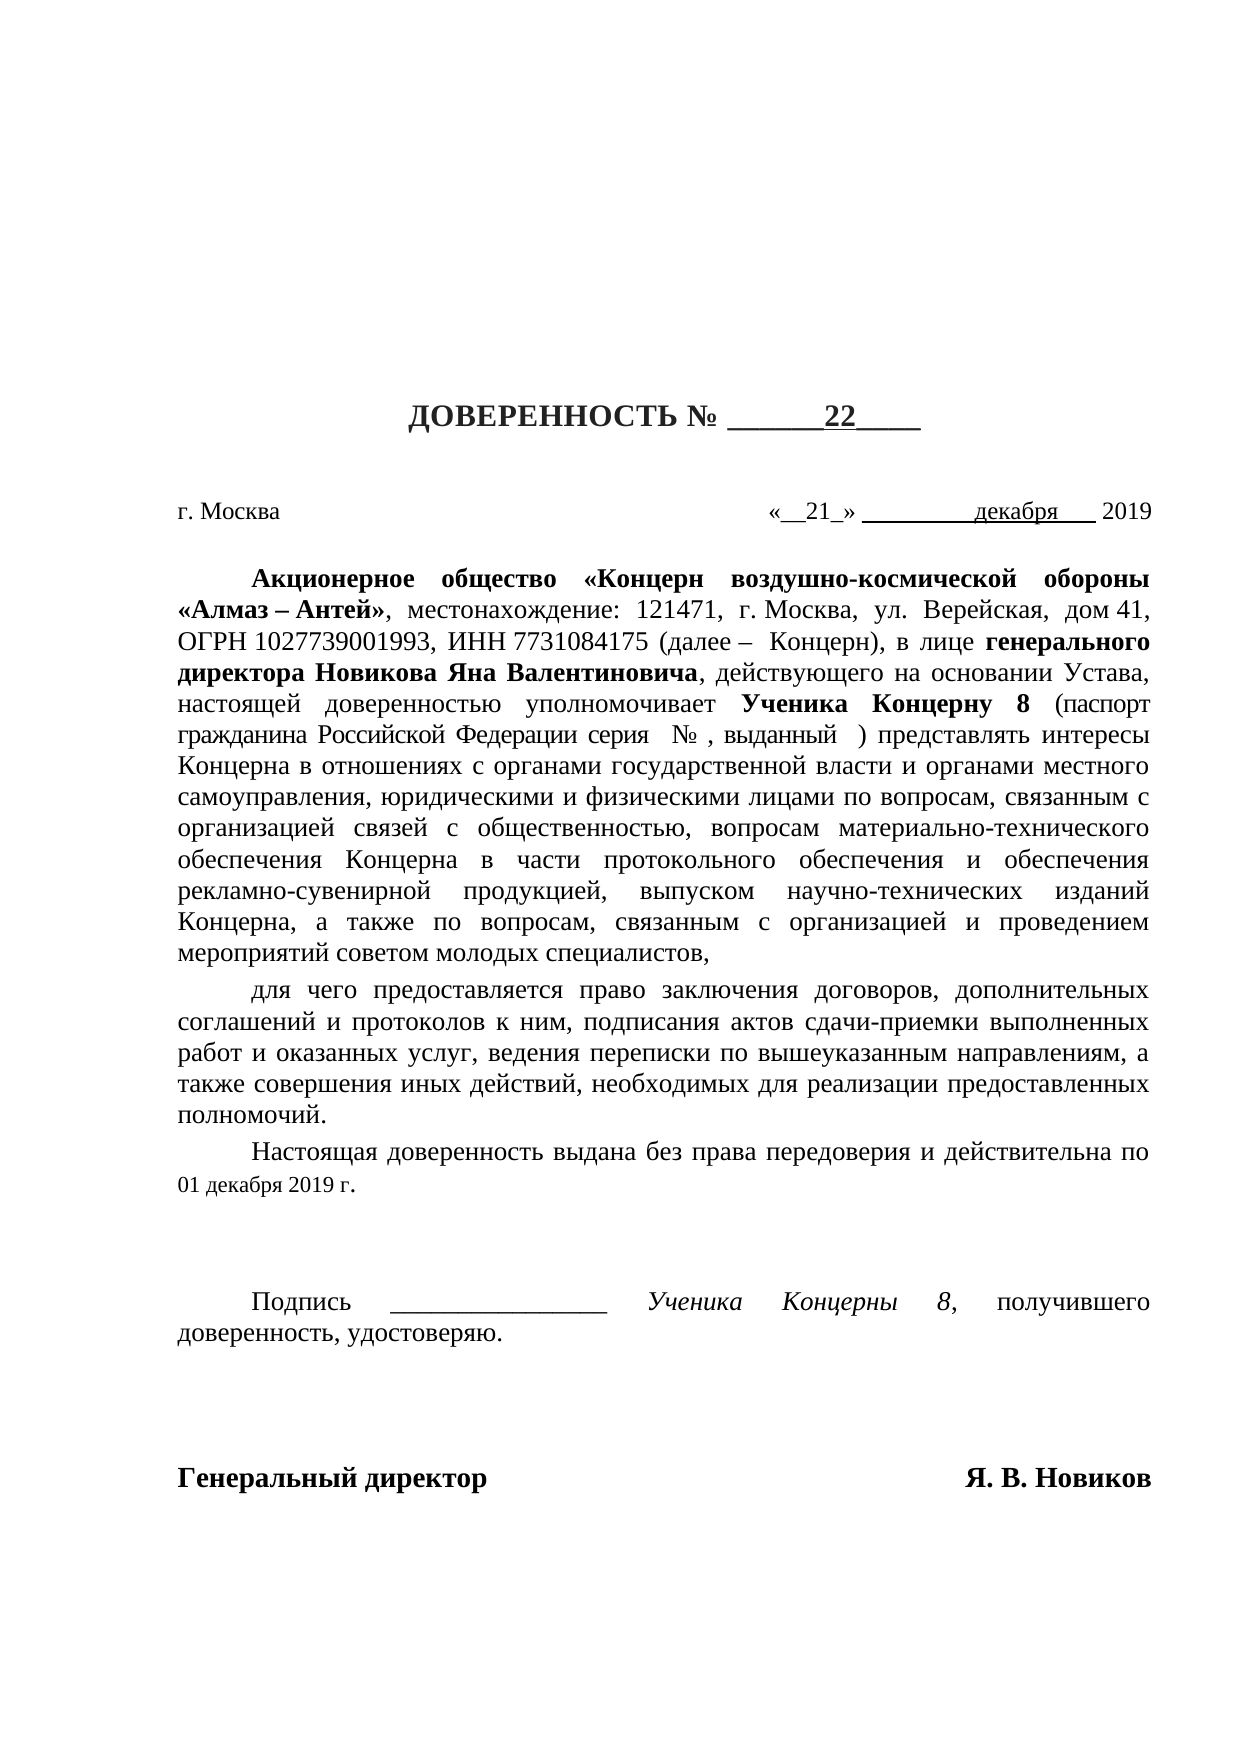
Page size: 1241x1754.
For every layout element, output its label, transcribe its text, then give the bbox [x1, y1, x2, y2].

text Генеральный директор Я. В. Новиков [177, 1460, 1152, 1494]
text для чего предоставляется право заключения договоров, дополнительных соглашений и протоколов к ним, подписания актов сдачи-приемки выполненных работ и оказанных услуг, ведения переписки по вышеуказанным направлениям, а также совершения иных действий, необходимых для реализации предоставленных полномочий. [177, 973, 1150, 1129]
text Акционерное общество «Концерн воздушно-космической обороны «Алмаз – Антей», местонахождение: . Москва, ул. Верейская, дом 41, ОГРН 1027739001993, ИНН 7731084175 (далее – Концерн), в лице генерального директора Новикова Яна Валентиновича, действующего на основании Устава, настоящей доверенностью уполномочивает Ученика Концерну 8 (паспорт гражданина Российской Федерации серия № , выданный ) представлять интересы Концерна в отношениях с органами государственной власти и органами местного самоуправления, юридическими и физическими лицами по вопросам, связанным с организацией связей с общественностью, вопросам материально-технического обеспечения Концерна в части протокольного обеспечения и обеспечения рекламно-сувенирной продукцией, выпуском научно-технических изданий Концерна, а также по вопросам, связанным с организацией и проведением мероприятий советом молодых специалистов, [177, 562, 1150, 967]
text ДОВЕРЕННОСТЬ № ______22____ [177, 398, 1152, 434]
text Настоящая доверенность выдана без права передоверия и действительна по 01 декабря 2019 г. [177, 1136, 1150, 1198]
text г. Москва «__21_» _________декабря___ 2019 [177, 496, 1152, 525]
text Подпись ________________ Ученика Концерны 8, получившего доверенность, удостоверяю. [177, 1285, 1150, 1348]
